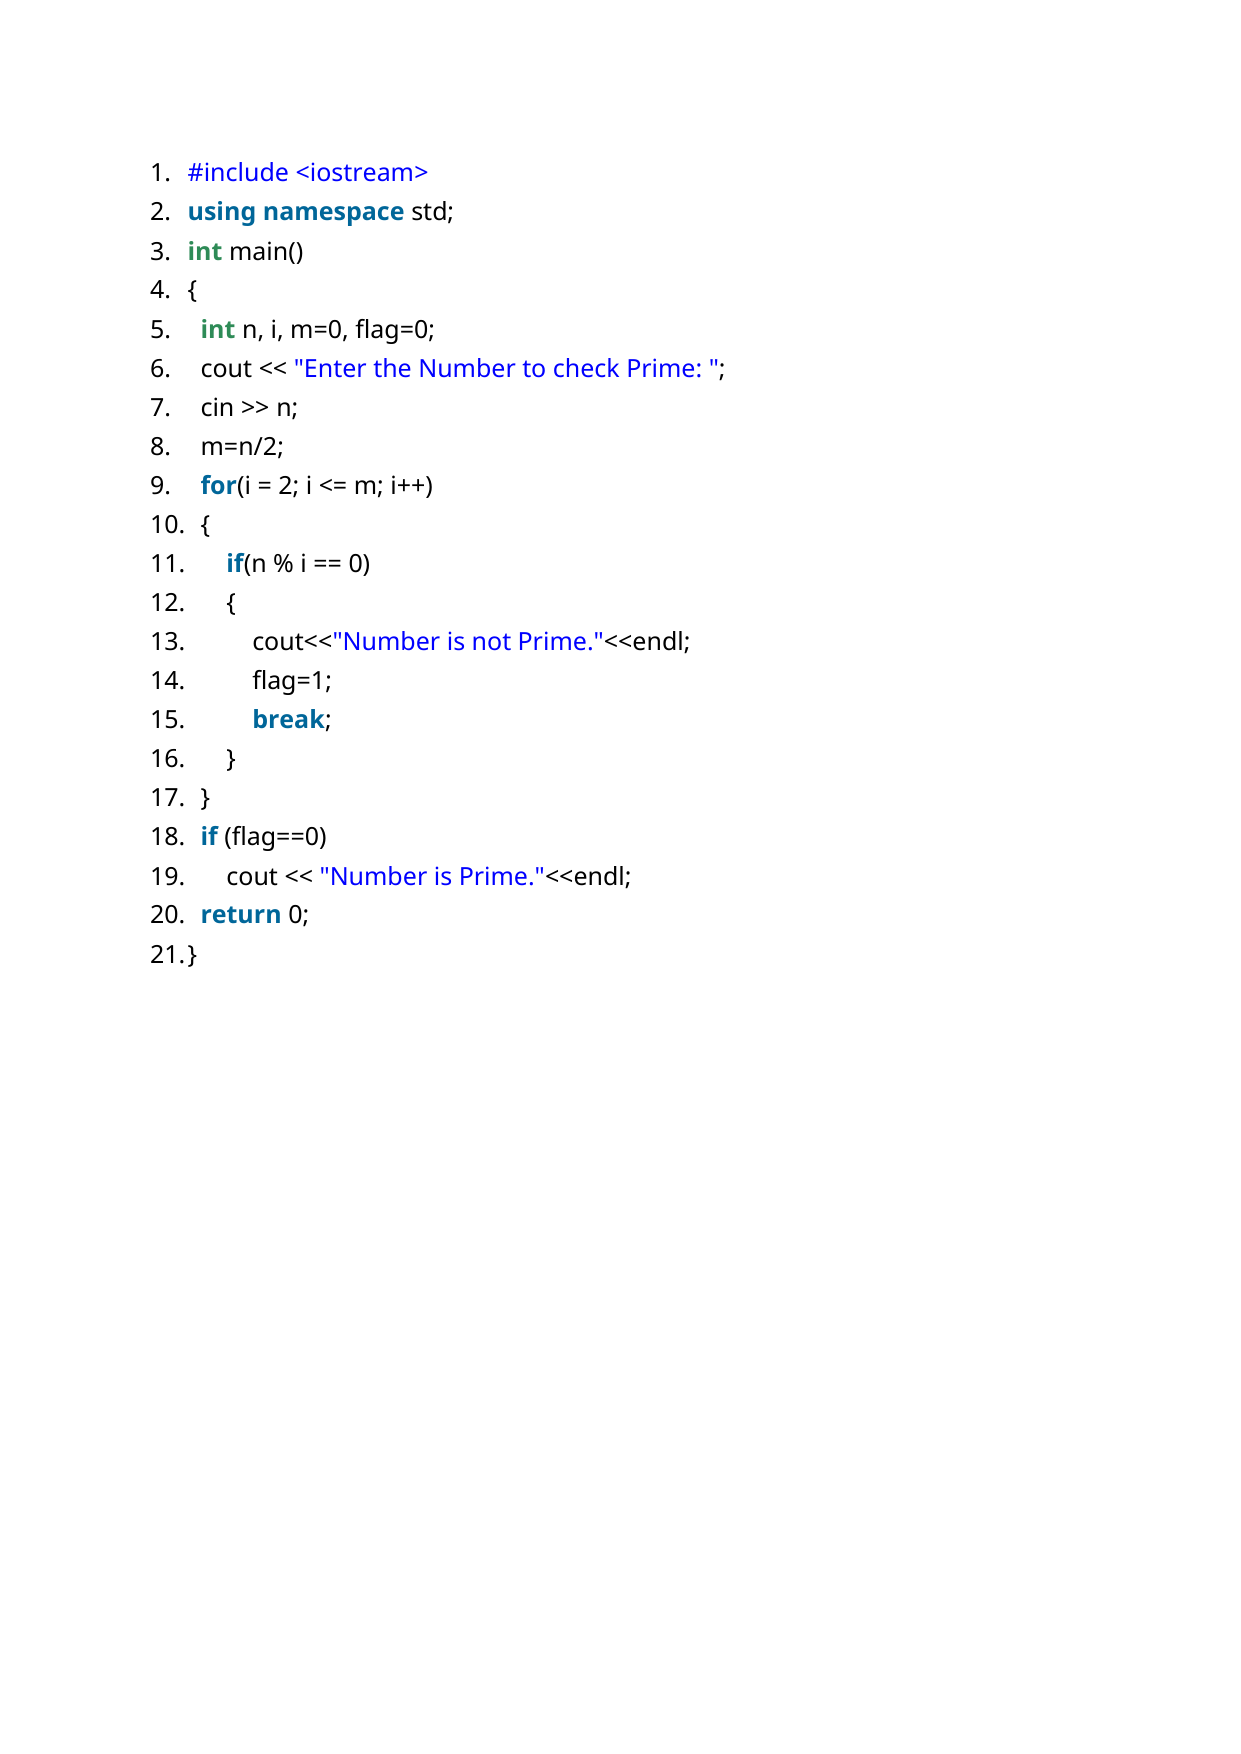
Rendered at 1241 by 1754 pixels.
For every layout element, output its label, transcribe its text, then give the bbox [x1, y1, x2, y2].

list { [150, 502, 1090, 541]
list break; [150, 697, 1090, 736]
list if (flag==0) [150, 814, 1090, 853]
list } [150, 931, 1090, 970]
list } [150, 736, 1090, 775]
list } [150, 775, 1090, 814]
list m=n/2; [150, 423, 1090, 462]
list { [150, 267, 1090, 306]
list int main() [150, 228, 1090, 267]
list #include <iostream> [150, 150, 1090, 189]
list int n, i, m=0, flag=0; [150, 306, 1090, 345]
list if(n % i == 0) [150, 541, 1090, 580]
list return 0; [150, 892, 1090, 931]
list flag=1; [150, 658, 1090, 697]
list for(i = 2; i <= m; i++) [150, 462, 1090, 502]
list using namespace std; [150, 189, 1090, 228]
list cout << "Number is Prime."<<endl; [150, 853, 1090, 892]
list cout<<"Number is not Prime."<<endl; [150, 619, 1090, 658]
list cout << "Enter the Number to check Prime: "; [150, 345, 1090, 384]
list { [150, 580, 1090, 619]
list cin >> n; [150, 384, 1090, 423]
